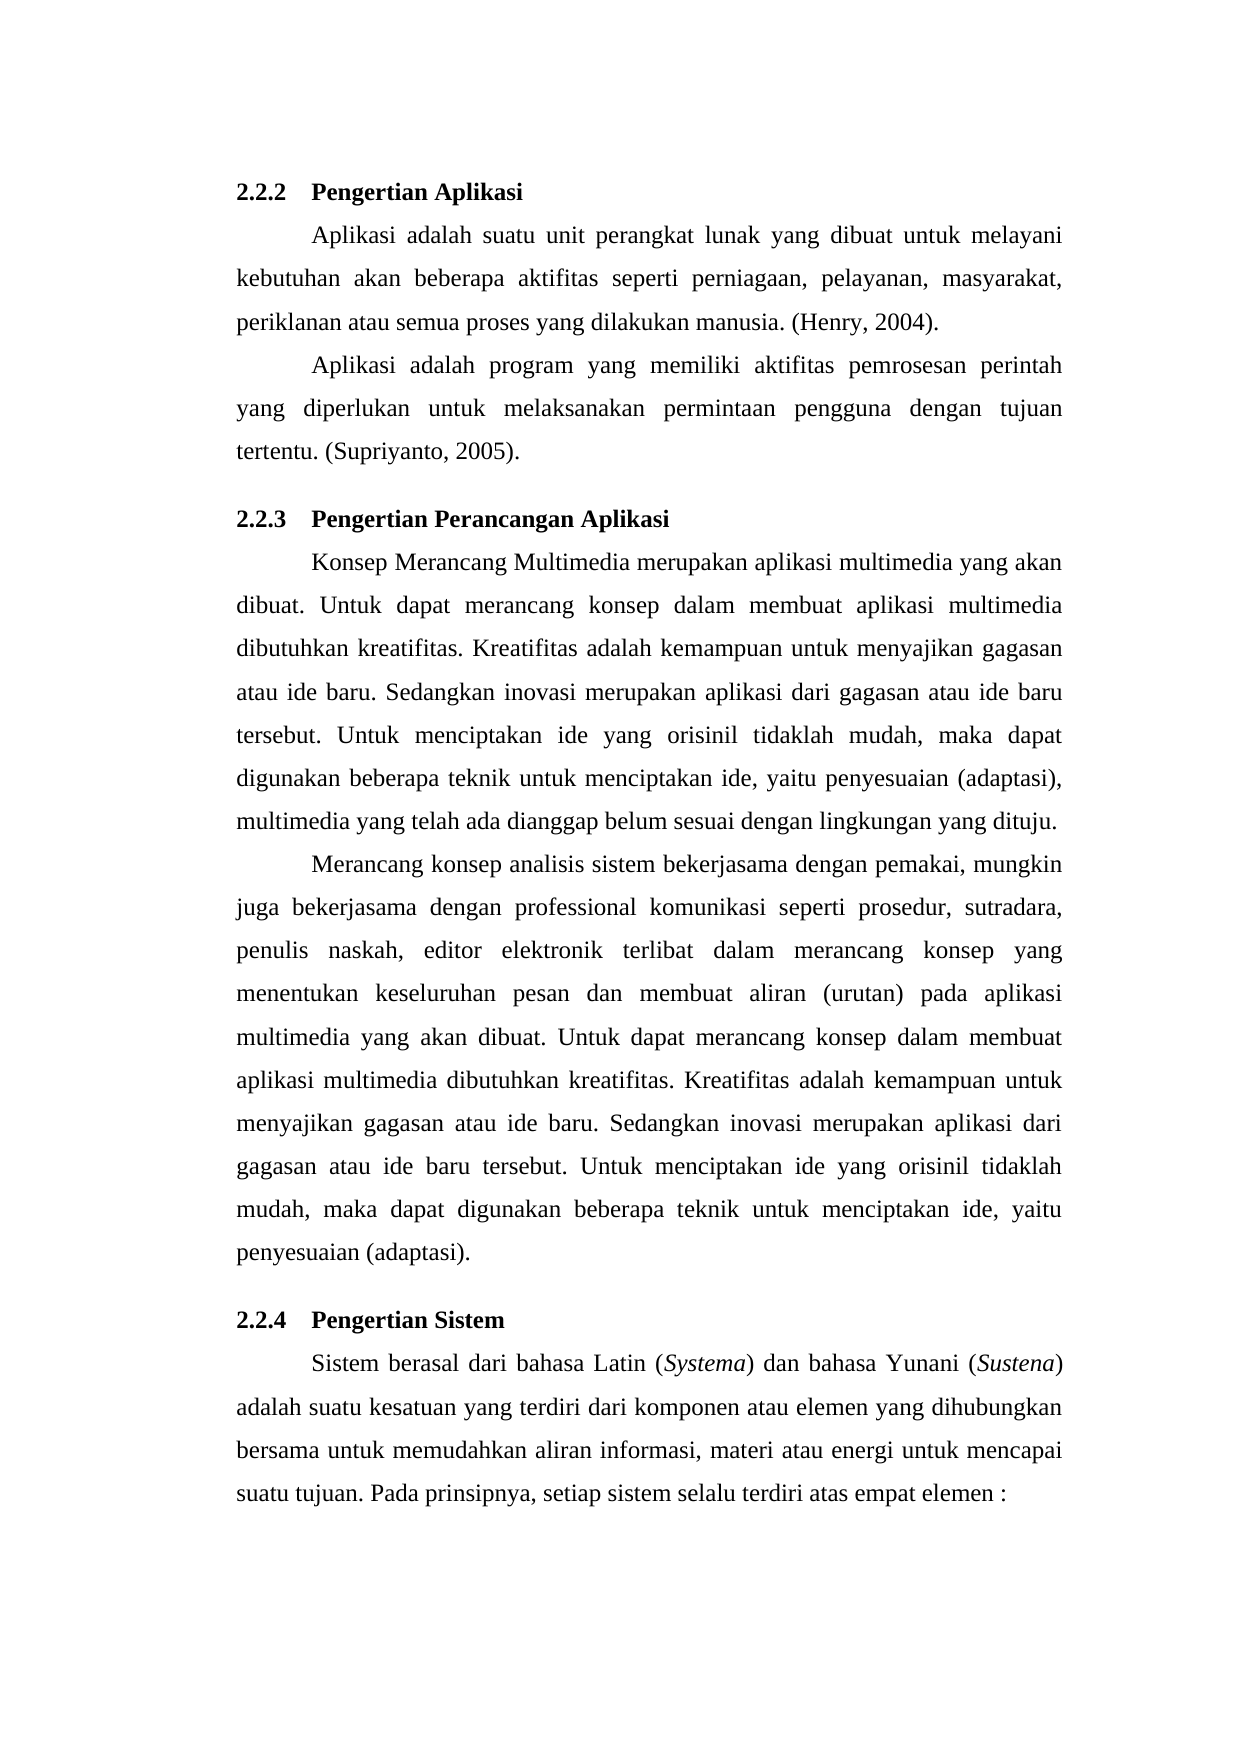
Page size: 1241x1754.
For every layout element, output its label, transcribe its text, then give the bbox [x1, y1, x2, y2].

list Konsep Merancang Multimedia merupakan aplikasi multimedia yang akan dibuat. Untuk dapat merancang konsep dalam membuat aplikasi multimedia dibutuhkan kreatifitas. Kreatifitas adalah kemampuan untuk menyajikan gagasan atau ide baru. Sedangkan inovasi merupakan aplikasi dari gagasan atau ide baru tersebut. Untuk menciptakan ide yang orisinil tidaklah mudah, maka dapat digunakan beberapa teknik untuk menciptakan ide, yaitu penyesuaian (adaptasi), multimedia yang telah ada dianggap belum sesuai dengan lingkungan yang dituju. [236, 547, 1063, 835]
list Merancang konsep analisis sistem bekerjasama dengan pemakai, mungkin juga bekerjasama dengan professional komunikasi seperti prosedur, sutradara, penulis naskah, editor elektronik terlibat dalam merancang konsep yang menentukan keseluruhan pesan dan membuat aliran (urutan) pada aplikasi multimedia yang akan dibuat. Untuk dapat merancang konsep dalam membuat aplikasi multimedia dibutuhkan kreatifitas. Kreatifitas adalah kemampuan untuk menyajikan gagasan atau ide baru. Sedangkan inovasi merupakan aplikasi dari gagasan atau ide baru tersebut. Untuk menciptakan ide yang orisinil tidaklah mudah, maka dapat digunakan beberapa teknik untuk menciptakan ide, yaitu penyesuaian (adaptasi). [236, 849, 1063, 1266]
list Sistem berasal dari bahasa Latin (Systema) dan bahasa Yunani (Sustena) adalah suatu kesatuan yang terdiri dari komponen atau elemen yang dihubungkan bersama untuk memudahkan aliran informasi, materi atau energi untuk mencapai suatu tujuan. Pada prinsipnya, setiap sistem selalu terdiri atas empat elemen : [236, 1348, 1063, 1507]
text Aplikasi adalah program yang memiliki aktifitas pemrosesan perintah yang diperlukan untuk melaksanakan permintaan pengguna dengan tujuan tertentu. (Supriyanto, 2005). [236, 350, 1063, 465]
list Pengertian Perancangan Aplikasi [236, 504, 1063, 533]
list Pengertian Aplikasi [236, 177, 1063, 206]
list Pengertian Sistem [236, 1305, 1063, 1334]
text Aplikasi adalah suatu unit perangkat lunak yang dibuat untuk melayani kebutuhan akan beberapa aktifitas seperti perniagaan, pelayanan, masyarakat, periklanan atau semua proses yang dilakukan manusia. (Henry, 2004). [236, 220, 1063, 335]
